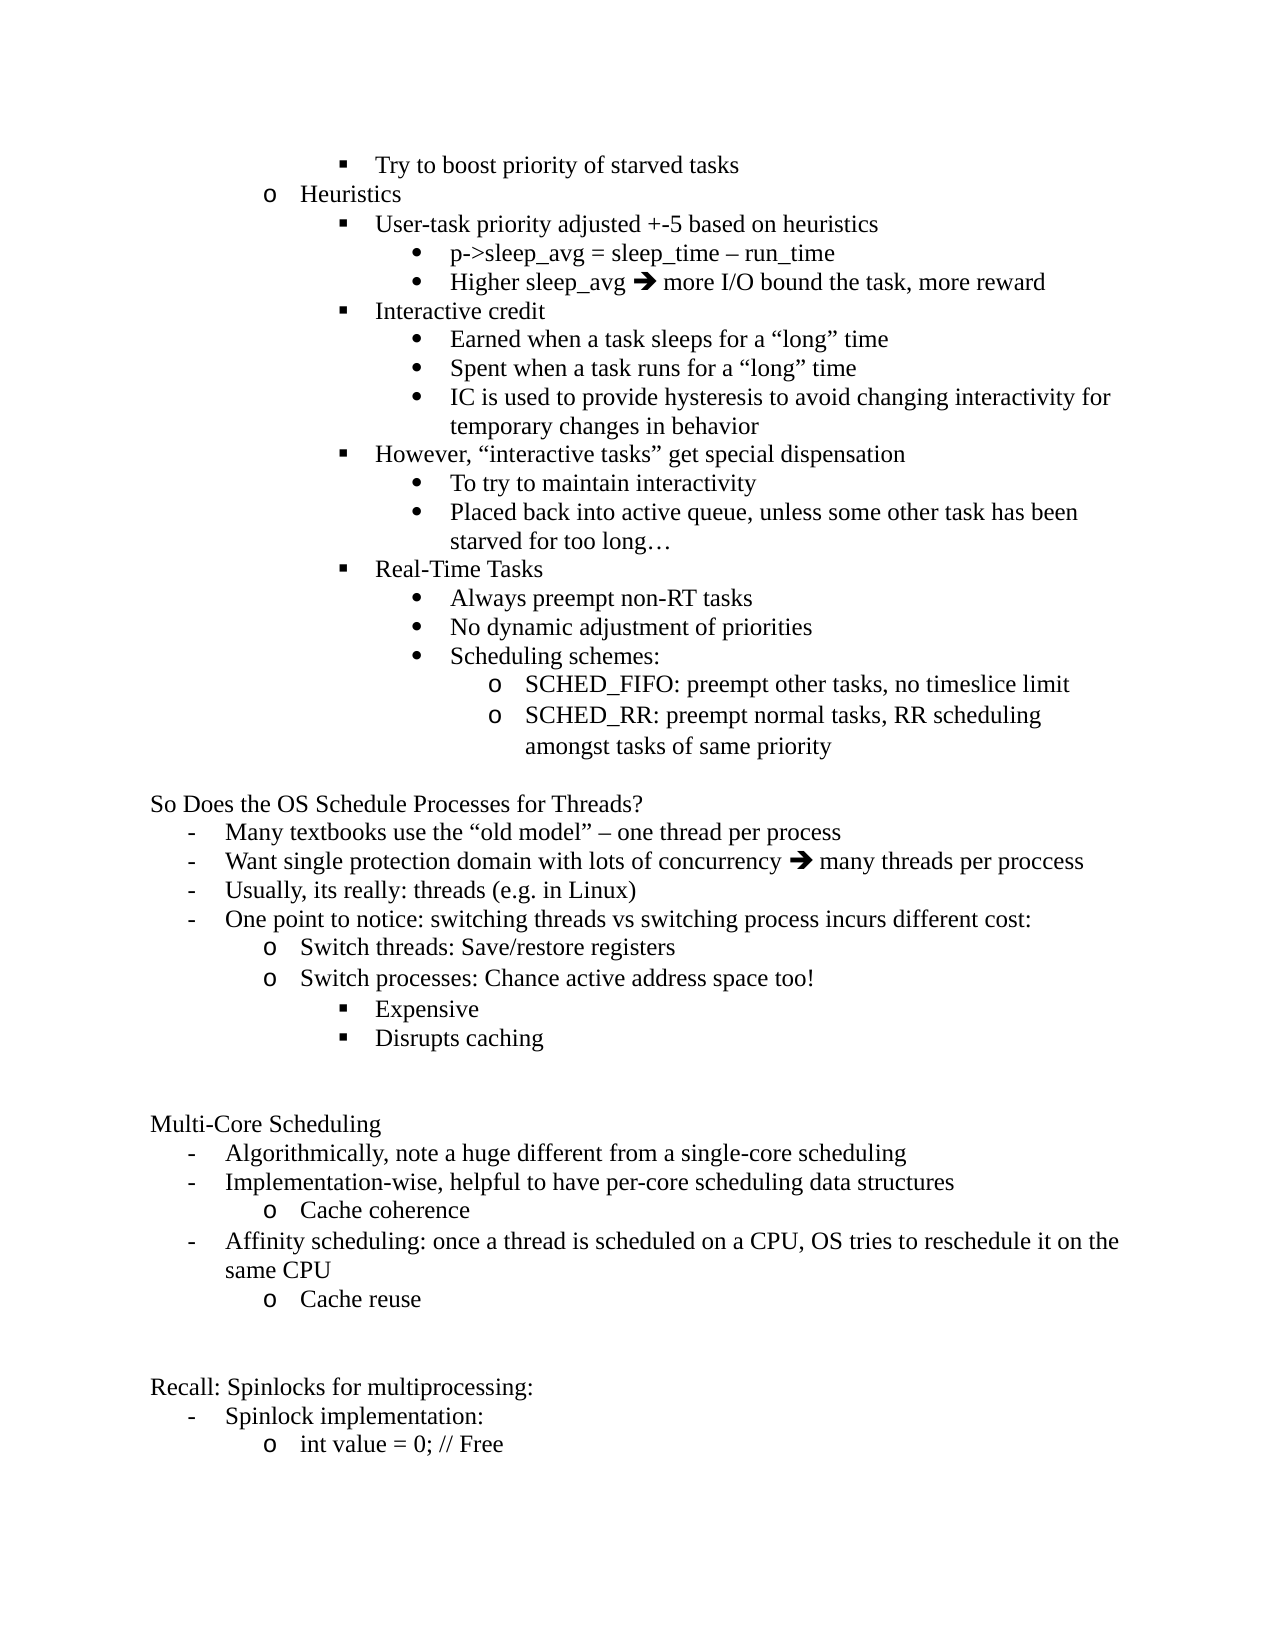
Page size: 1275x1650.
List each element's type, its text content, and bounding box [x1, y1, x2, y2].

list Disrupts caching [337, 1023, 1125, 1052]
list Interactive credit [337, 296, 1125, 324]
list Placed back into active queue, unless some other task has been starved for too long… [412, 497, 1125, 554]
list IC is used to provide hysteresis to avoid changing interactivity for temporary changes in behavior [412, 382, 1125, 439]
list p->sleep_avg = sleep_time – run_time [412, 238, 1125, 267]
list One point to notice: switching threads vs switching process incurs different cost: [187, 904, 1125, 932]
list Real-Time Tasks [337, 554, 1125, 583]
list Many textbooks use the “old model” – one thread per process [187, 817, 1125, 846]
text Multi-Core Scheduling [150, 1109, 1125, 1138]
list No dynamic adjustment of priorities [412, 612, 1125, 641]
list However, “interactive tasks” get special dispensation [337, 439, 1125, 468]
list Heuristics [262, 179, 1125, 209]
list Earned when a task sleeps for a “long” time [412, 324, 1125, 353]
list Switch processes: Chance active address space too! [262, 963, 1125, 994]
list SCHED_FIFO: preempt other tasks, no timeslice limit [487, 669, 1125, 700]
list Try to boost priority of starved tasks [337, 150, 1125, 179]
list Implementation-wise, helpful to have per-core scheduling data structures [187, 1167, 1125, 1195]
list Scheduling schemes: [412, 641, 1125, 669]
list Always preempt non-RT tasks [412, 583, 1125, 612]
list Algorithmically, note a huge different from a single-core scheduling [187, 1138, 1125, 1167]
list Higher sleep_avg more I/O bound the task, more reward [412, 267, 1125, 296]
list Usually, its really: threads (e.g. in Linux) [187, 875, 1125, 904]
text So Does the OS Schedule Processes for Threads? [150, 789, 1125, 817]
list Spent when a task runs for a “long” time [412, 353, 1125, 382]
text Recall: Spinlocks for multiprocessing: [150, 1372, 1125, 1401]
list SCHED_RR: preempt normal tasks, RR scheduling amongst tasks of same priority [487, 700, 1125, 760]
list Switch threads: Save/restore registers [262, 932, 1125, 963]
list Cache reuse [262, 1284, 1125, 1314]
list Cache coherence [262, 1195, 1125, 1226]
list Want single protection domain with lots of concurrency many threads per proccess [187, 846, 1125, 875]
list User-task priority adjusted +-5 based on heuristics [337, 209, 1125, 238]
list To try to maintain interactivity [412, 468, 1125, 497]
list Expensive [337, 994, 1125, 1023]
list int value = 0; // Free [262, 1429, 1125, 1460]
list Affinity scheduling: once a thread is scheduled on a CPU, OS tries to reschedule it on the same CPU [187, 1226, 1125, 1284]
list Spinlock implementation: [187, 1401, 1125, 1429]
